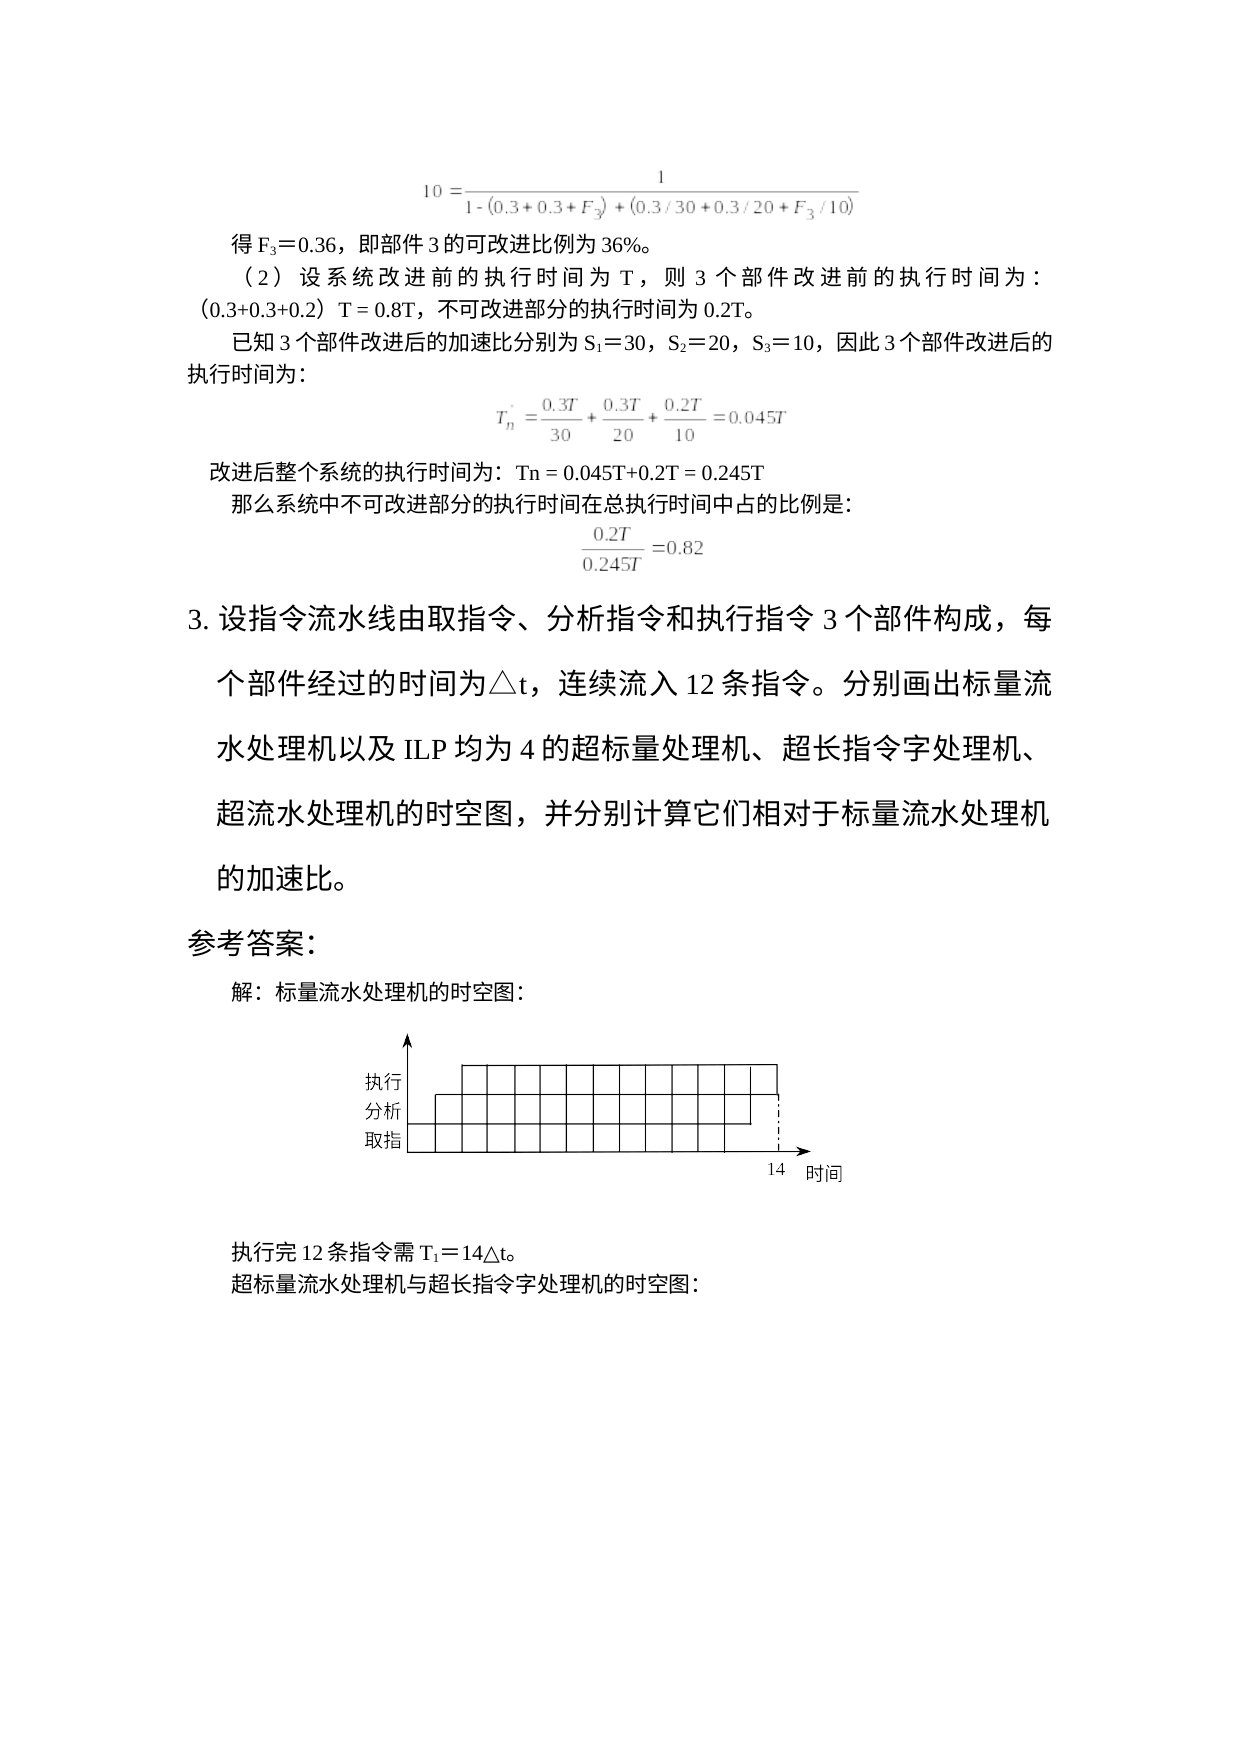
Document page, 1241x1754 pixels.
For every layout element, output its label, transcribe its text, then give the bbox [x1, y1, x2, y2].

text 得F3＝0.36，即部件3的可改进比例为36%。 [187, 227, 1053, 259]
text 改进后整个系统的执行时间为：Tn = 0.045T+0.2T = 0.245T [187, 454, 1053, 487]
text 解：标量流水处理机的时空图： [187, 974, 1053, 1007]
text 执行完12条指令需T1＝14△t。 [187, 1234, 1053, 1267]
text （2）设系统改进前的执行时间为T，则3个部件改进前的执行时间为：（0.3+0.3+0.2）T = 0.8T，不可改进部分的执行时间为0.2T。 [187, 259, 1053, 324]
text 超标量流水处理机与超长指令字处理机的时空图： [187, 1267, 1053, 1299]
text 已知3个部件改进后的加速比分别为S1＝30，S2＝20，S3＝10，因此3个部件改进后的执行时间为： [187, 324, 1053, 389]
text 参考答案： [187, 909, 1053, 974]
text 3. 设指令流水线由取指令、分析指令和执行指令3个部件构成，每个部件经过的时间为△t，连续流入12条指令。分别画出标量流水处理机以及ILP均为4的超标量处理机、超长指令字处理机、超流水处理机的时空图，并分别计算它们相对于标量流水处理机的加速比。 [187, 584, 1053, 909]
text 那么系统中不可改进部分的执行时间在总执行时间中占的比例是： [187, 487, 1053, 519]
